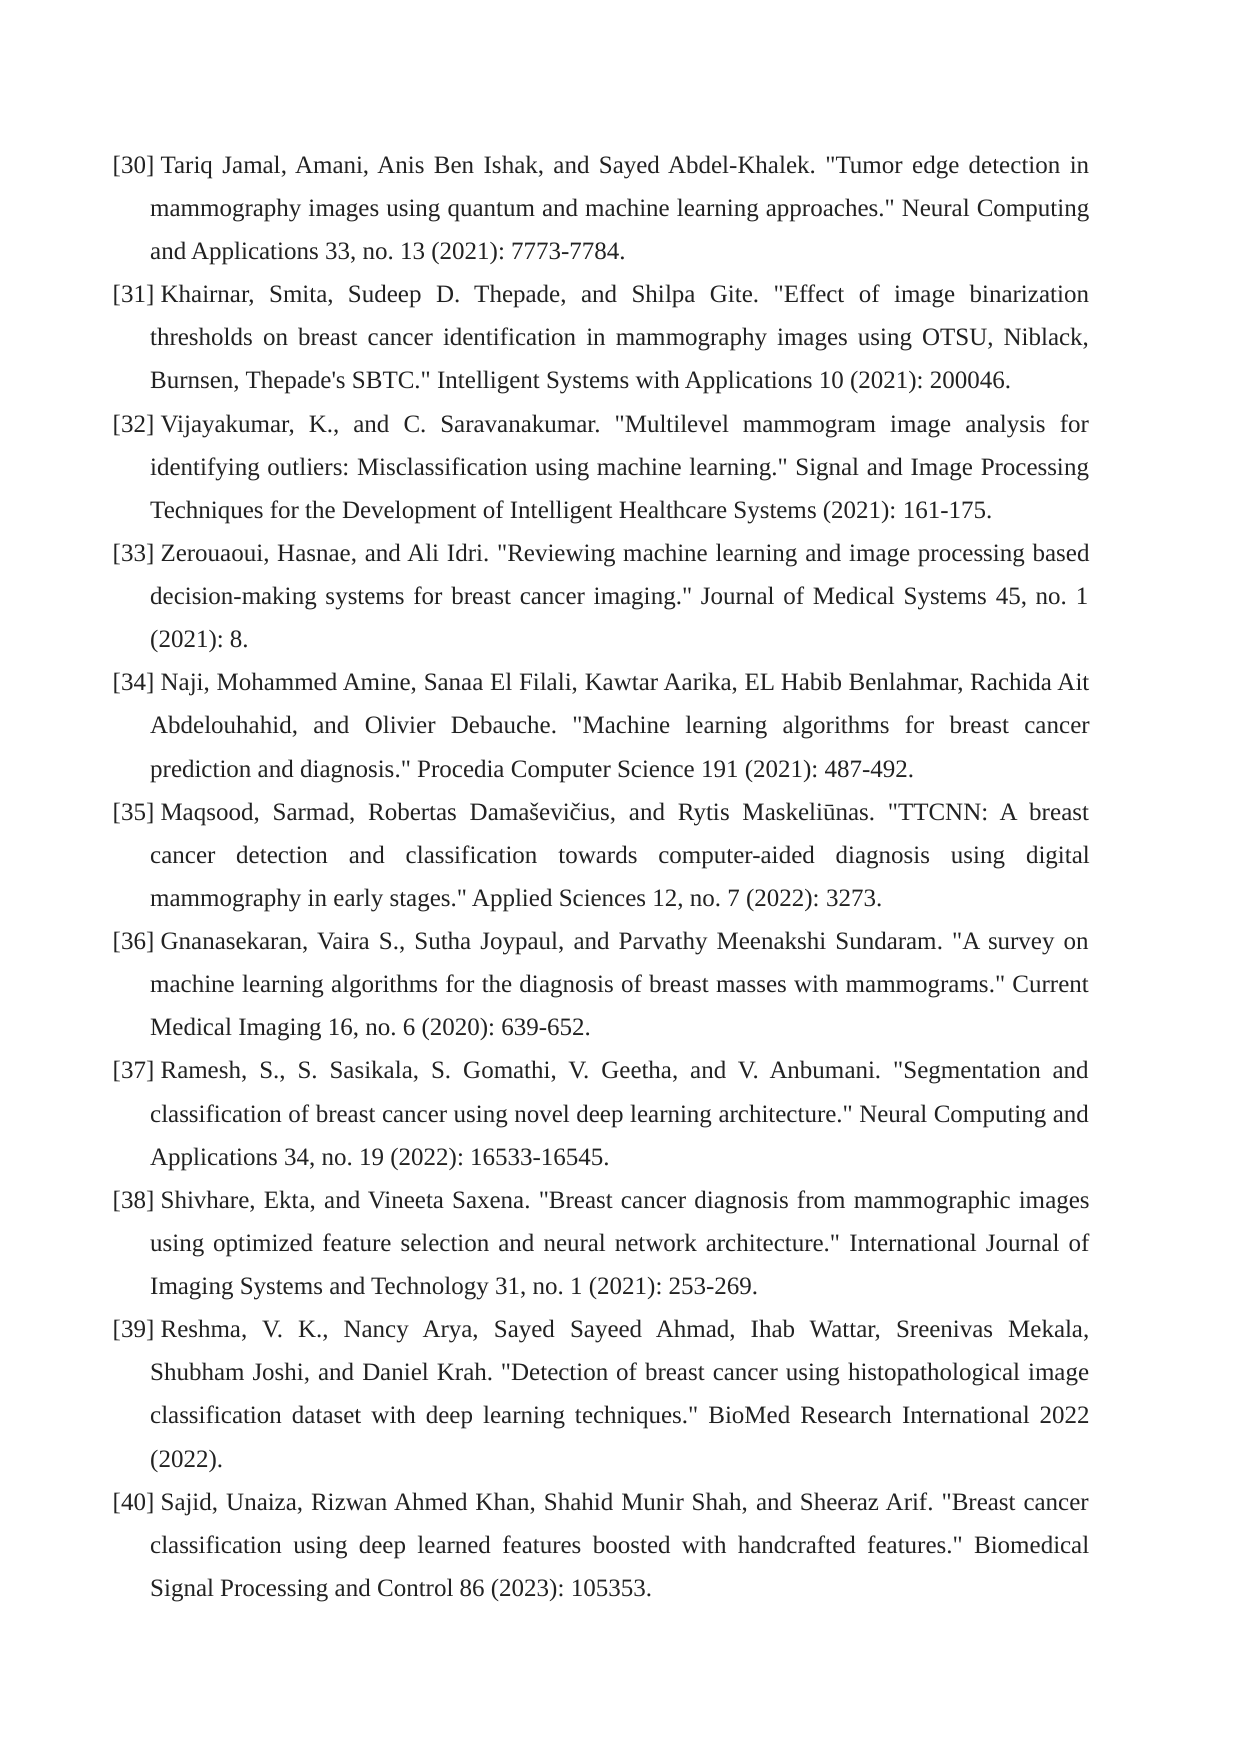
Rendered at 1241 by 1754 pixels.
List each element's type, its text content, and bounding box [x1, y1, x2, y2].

list Sajid, Unaiza, Rizwan Ahmed Khan, Shahid Munir Shah, and Sheeraz Arif. "Breast cancer classification using deep learned features boosted with handcrafted features." Biomedical Signal Processing and Control 86 (2023): 105353. [112, 1487, 1090, 1602]
list Ramesh, S., S. Sasikala, S. Gomathi, V. Geetha, and V. Anbumani. "Segmentation and classification of breast cancer using novel deep learning architecture." Neural Computing and Applications 34, no. 19 (2022): 16533-16545. [112, 1056, 1090, 1171]
list Zerouaoui, Hasnae, and Ali Idri. "Reviewing machine learning and image processing based decision-making systems for breast cancer imaging." Journal of Medical Systems 45, no. 1 (2021): 8. [112, 538, 1090, 653]
list Gnanasekaran, Vaira S., Sutha Joypaul, and Parvathy Meenakshi Sundaram. "A survey on machine learning algorithms for the diagnosis of breast masses with mammograms." Current Medical Imaging 16, no. 6 (2020): 639-652. [112, 926, 1090, 1041]
list Naji, Mohammed Amine, Sanaa El Filali, Kawtar Aarika, EL Habib Benlahmar, Rachida Ait Abdelouhahid, and Olivier Debauche. "Machine learning algorithms for breast cancer prediction and diagnosis." Procedia Computer Science 191 (2021): 487-492. [112, 667, 1090, 782]
list Shivhare, Ekta, and Vineeta Saxena. "Breast cancer diagnosis from mammographic images using optimized feature selection and neural network architecture." International Journal of Imaging Systems and Technology 31, no. 1 (2021): 253-269. [112, 1185, 1090, 1300]
list Vijayakumar, K., and C. Saravanakumar. "Multilevel mammogram image analysis for identifying outliers: Misclassification using machine learning." Signal and Image Processing Techniques for the Development of Intelligent Healthcare Systems (2021): 161-175. [112, 409, 1090, 524]
list Khairnar, Smita, Sudeep D. Thepade, and Shilpa Gite. "Effect of image binarization thresholds on breast cancer identification in mammography images using OTSU, Niblack, Burnsen, Thepade's SBTC." Intelligent Systems with Applications 10 (2021): 200046. [112, 279, 1090, 394]
list Tariq Jamal, Amani, Anis Ben Ishak, and Sayed Abdel-Khalek. "Tumor edge detection in mammography images using quantum and machine learning approaches." Neural Computing and Applications 33, no. 13 (2021): 7773-7784. [112, 150, 1090, 265]
list Maqsood, Sarmad, Robertas Damaševičius, and Rytis Maskeliūnas. "TTCNN: A breast cancer detection and classification towards computer-aided diagnosis using digital mammography in early stages." Applied Sciences 12, no. 7 (2022): 3273. [112, 797, 1090, 912]
list Reshma, V. K., Nancy Arya, Sayed Sayeed Ahmad, Ihab Wattar, Sreenivas Mekala, Shubham Joshi, and Daniel Krah. "Detection of breast cancer using histopathological image classification dataset with deep learning techniques." BioMed Research International 2022 (2022). [112, 1314, 1090, 1472]
